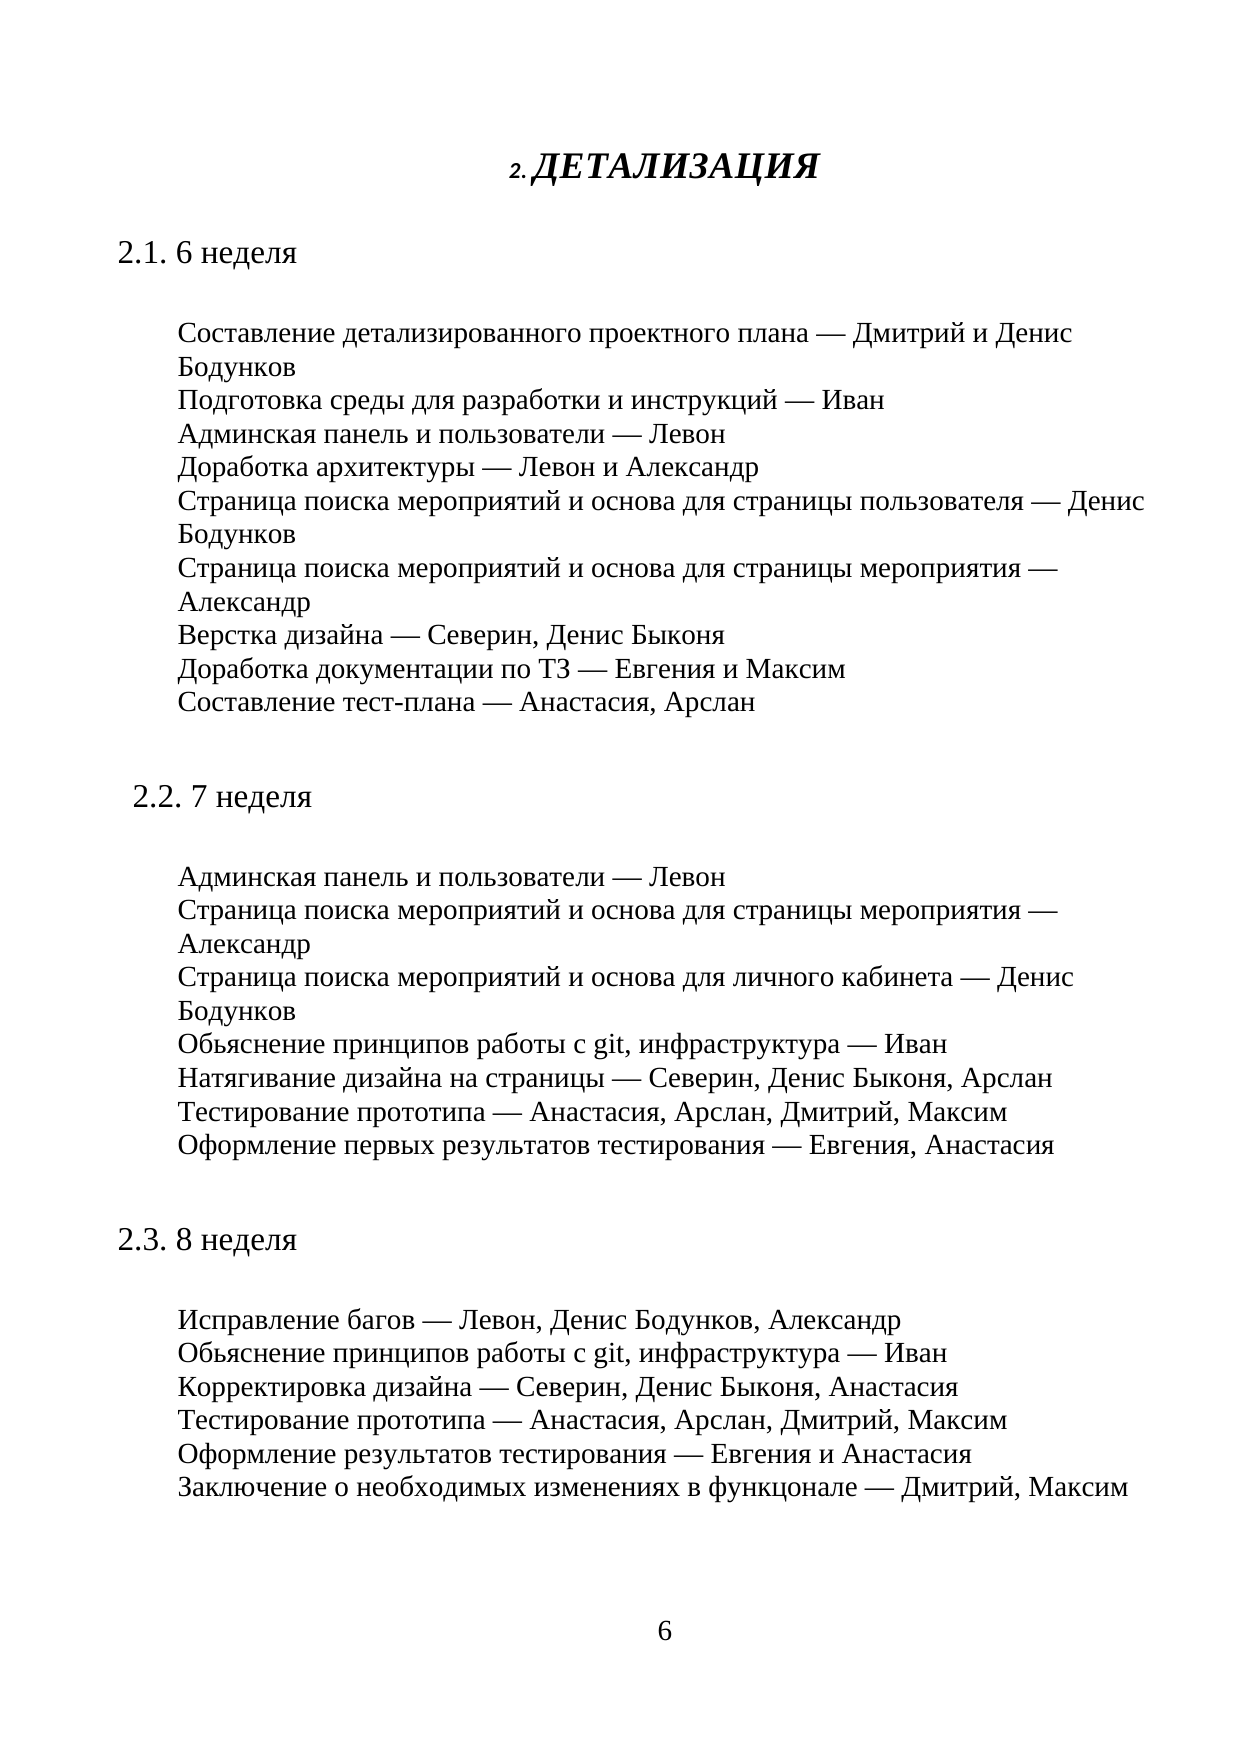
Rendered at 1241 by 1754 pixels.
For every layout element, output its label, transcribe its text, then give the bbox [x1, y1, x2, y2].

text Тестирование прототипа — Анастасия, Арслан, Дмитрий, Максим [177, 1094, 1152, 1127]
text Корректировка дизайна — Северин, Денис Быконя, Анастасия [177, 1369, 1152, 1402]
text Доработка архитектуры — Левон и Александр [177, 449, 1152, 483]
text Исправление багов — Левон, Денис Бодунков, Александр [177, 1302, 1152, 1335]
text Оформление первых результатов тестирования — Евгения, Анастасия [177, 1127, 1152, 1161]
text Доработка документации по ТЗ — Евгения и Максим [177, 651, 1152, 684]
text Обьяснение принципов работы с git, инфраструктура — Иван [177, 1027, 1152, 1060]
text Тестирование прототипа — Анастасия, Арслан, Дмитрий, Максим [177, 1402, 1152, 1436]
text Админская панель и пользователи — Левон [177, 859, 1152, 892]
subtitle 7 неделя [132, 776, 1152, 815]
text Натягивание дизайна на страницы — Северин, Денис Быконя, Арслан [177, 1060, 1152, 1094]
text Страница поиска мероприятий и основа для страницы мероприятия — Александр [177, 892, 1152, 959]
subtitle Детализация [177, 143, 1152, 186]
text Страница поиска мероприятий и основа для страницы пользователя — Денис Бодунков [177, 483, 1152, 550]
subtitle 6 неделя [117, 233, 1152, 271]
text Составление детализированного проектного плана — Дмитрий и Денис Бодунков [177, 315, 1152, 382]
text Админская панель и пользователи — Левон [177, 416, 1152, 449]
text Верстка дизайна — Северин, Денис Быконя [177, 617, 1152, 651]
subtitle 8 неделя [117, 1219, 1152, 1258]
text Заключение о необходимых изменениях в функцонале — Дмитрий, Максим [177, 1469, 1152, 1503]
text Страница поиска мероприятий и основа для личного кабинета — Денис Бодунков [177, 959, 1152, 1027]
text Оформление результатов тестирования — Евгения и Анастасия [177, 1436, 1152, 1469]
text Обьяснение принципов работы с git, инфраструктура — Иван [177, 1335, 1152, 1369]
text Страница поиска мероприятий и основа для страницы мероприятия — Александр [177, 550, 1152, 617]
text Подготовка среды для разработки и инструкций — Иван [177, 382, 1152, 416]
text Составление тест-плана — Анастасия, Арслан [177, 684, 1152, 718]
